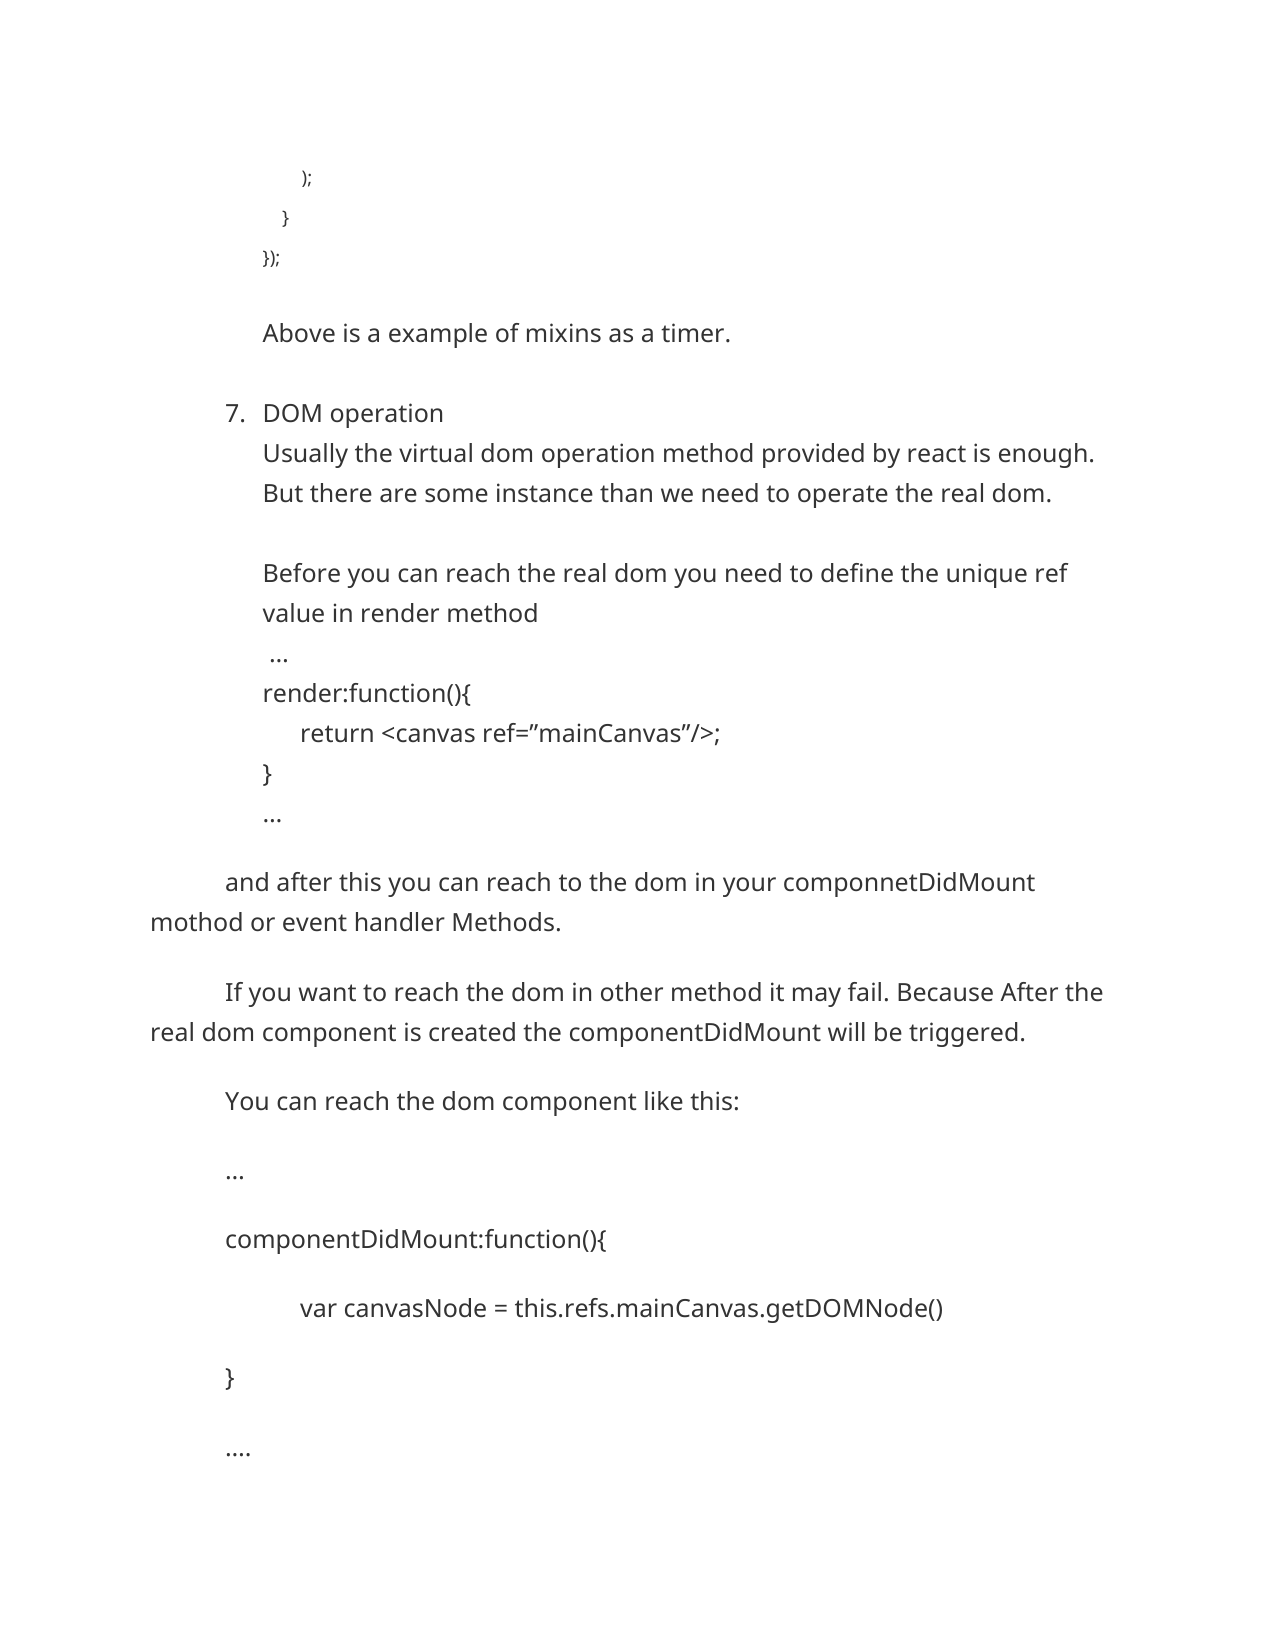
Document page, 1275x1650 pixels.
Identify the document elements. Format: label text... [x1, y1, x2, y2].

text var canvasNode = this.refs.mainCanvas.getDOMNode() [150, 1285, 1125, 1325]
text and after this you can reach to the dom in your componnetDidMount mothod or event handler Methods. [150, 859, 1125, 939]
list Above is a example of mixins as a timer. [262, 310, 1125, 350]
list } [262, 190, 1125, 230]
text … [150, 1147, 1125, 1187]
list }); [262, 230, 1125, 270]
list render:function(){ [262, 670, 1125, 710]
list DOM operation [225, 390, 1125, 430]
list Before you can reach the real dom you need to define the unique ref value in render method [262, 550, 1125, 630]
list … [262, 630, 1125, 670]
list } [262, 750, 1125, 790]
text If you want to reach the dom in other method it may fail. Because After the real dom component is created the componentDidMount will be triggered. [150, 968, 1125, 1048]
text You can reach the dom component like this: [150, 1077, 1125, 1117]
list ); [262, 150, 1125, 190]
list … [262, 790, 1125, 830]
list Usually the virtual dom operation method provided by react is enough. But there are some instance than we need to operate the real dom. [262, 430, 1125, 510]
text } [150, 1354, 1125, 1394]
text componentDidMount:function(){ [150, 1216, 1125, 1256]
list return <canvas ref=”mainCanvas”/>; [262, 710, 1125, 750]
text …. [150, 1423, 1125, 1463]
